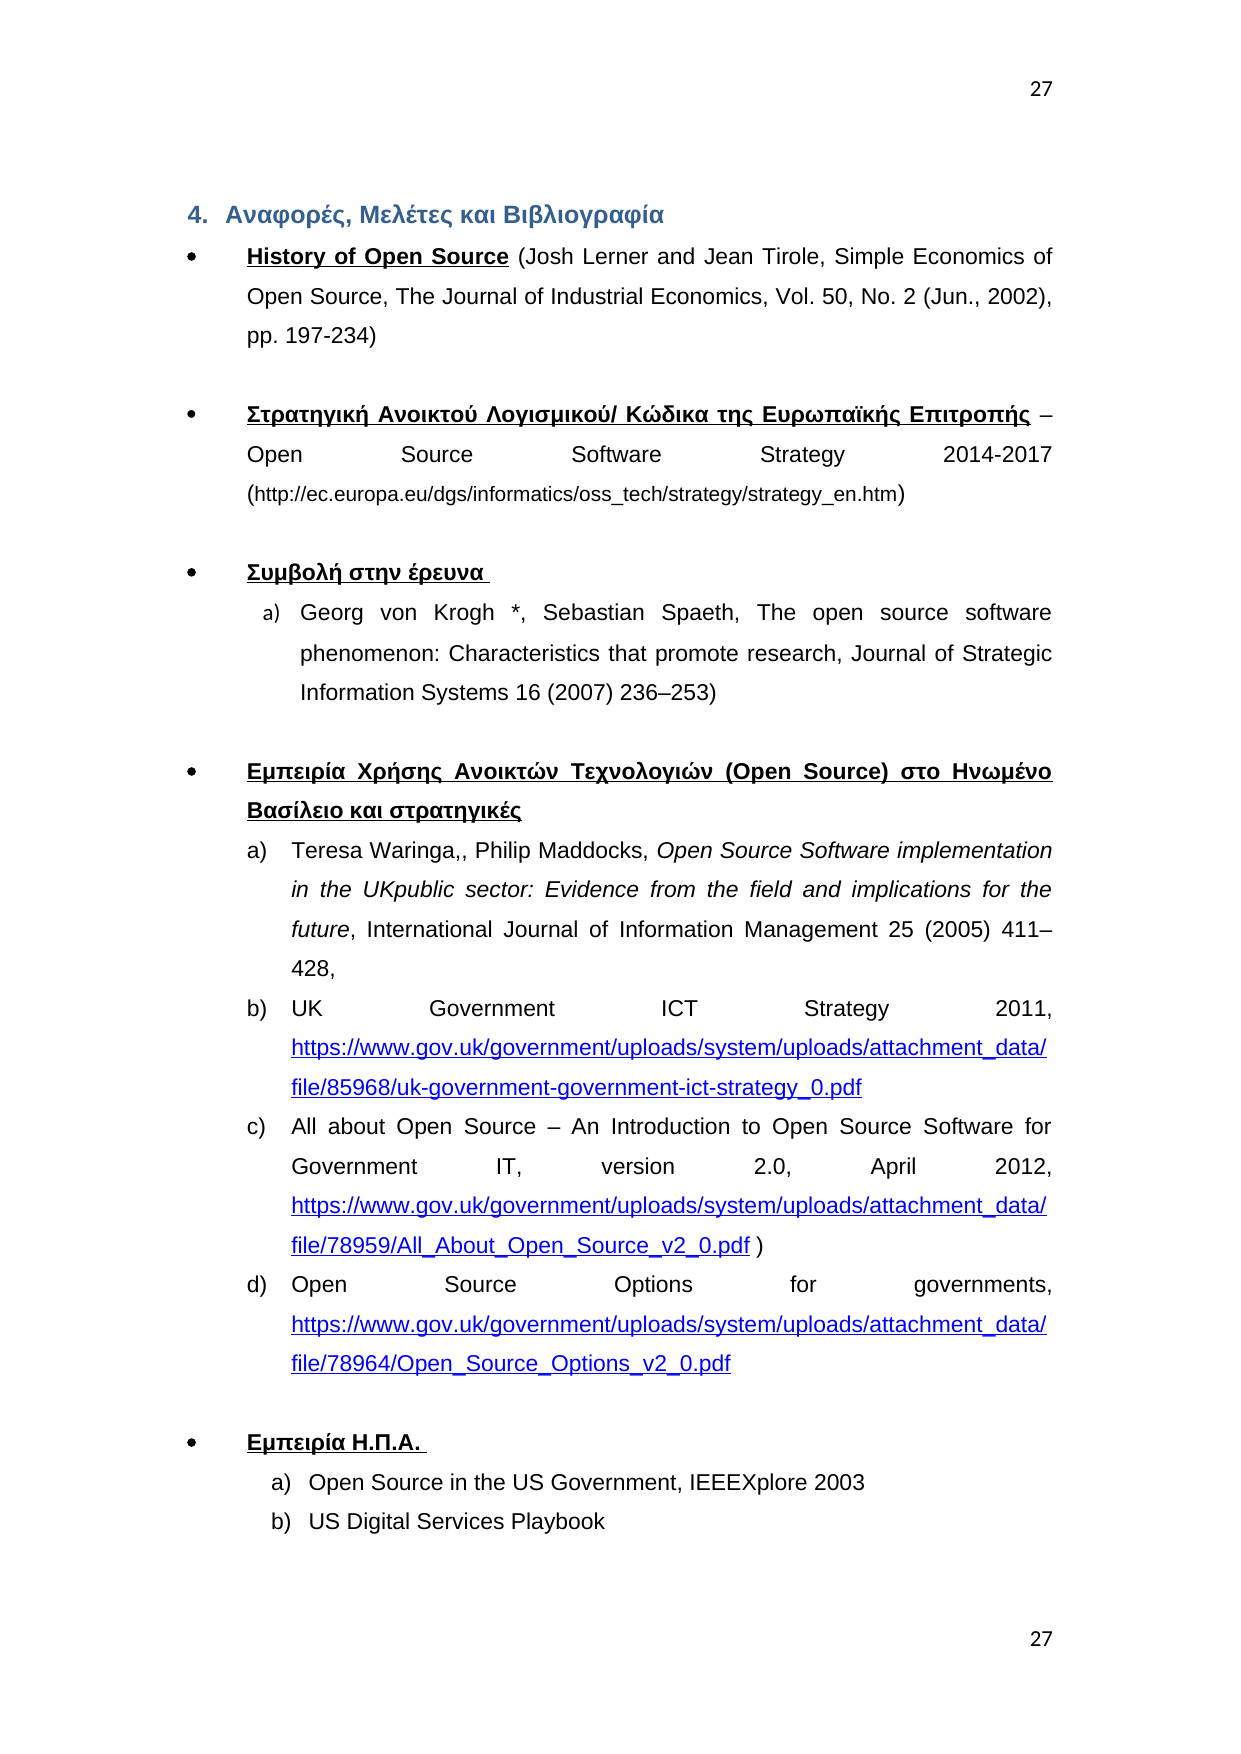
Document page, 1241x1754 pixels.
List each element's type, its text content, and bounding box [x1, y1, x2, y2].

subtitle Αναφορές, Μελέτες και Βιβλιογραφία [187, 200, 1053, 229]
list Εμπειρία Η.Π.Α. [187, 1429, 1053, 1456]
list History of Open Source (Josh Lerner and Jean Tirole, Simple Economics of Open Source, The Journal of Industrial Economics, Vol. 50, No. 2 (Jun., 2002), pp. 197-234) [187, 243, 1053, 348]
list Open Source in the US Government, IEEEXplore 2003 [271, 1469, 1053, 1495]
list UK Government ICT Strategy 2011, https://www.gov.uk/government/uploads/system/uploads/attachment_data/file/85968/uk-government-government-ict-strategy_0.pdf [247, 995, 1053, 1100]
list US Digital Services Playbook [271, 1508, 1053, 1534]
list Open Source Options for governments, https://www.gov.uk/government/uploads/system/uploads/attachment_data/file/78964/Open_Source_Options_v2_0.pdf [247, 1271, 1053, 1377]
list Teresa Waringa,, Philip Maddocks, Open Source Software implementation in the UKpublic sector: Evidence from the field and implications for the future, International Journal of Information Management 25 (2005) 411–428, [247, 837, 1053, 982]
list Στρατηγική Ανοικτού Λογισμικού/ Κώδικα της Ευρωπαϊκής Επιτροπής – Open Source Software Strategy 2014-2017 (http://ec.europa.eu/dgs/informatics/oss_tech/strategy/strategy_en.htm) [187, 401, 1053, 506]
list Εμπειρία Χρήσης Ανοικτών Τεχνολογιών (Open Source) στο Ηνωμένο Βασίλειο και στρατηγικές [187, 758, 1053, 824]
list Georg von Krogh *, Sebastian Spaeth, The open source software phenomenon: Characteristics that promote research, Journal of Strategic Information Systems 16 (2007) 236–253) [262, 598, 1053, 705]
list Συμβολή στην έρευνα [187, 559, 1053, 585]
list All about Open Source – An Introduction to Open Source Software for Government IT, version 2.0, April 2012, https://www.gov.uk/government/uploads/system/uploads/attachment_data/file/78959/All_About_Open_Source_v2_0.pdf ) [247, 1113, 1053, 1258]
